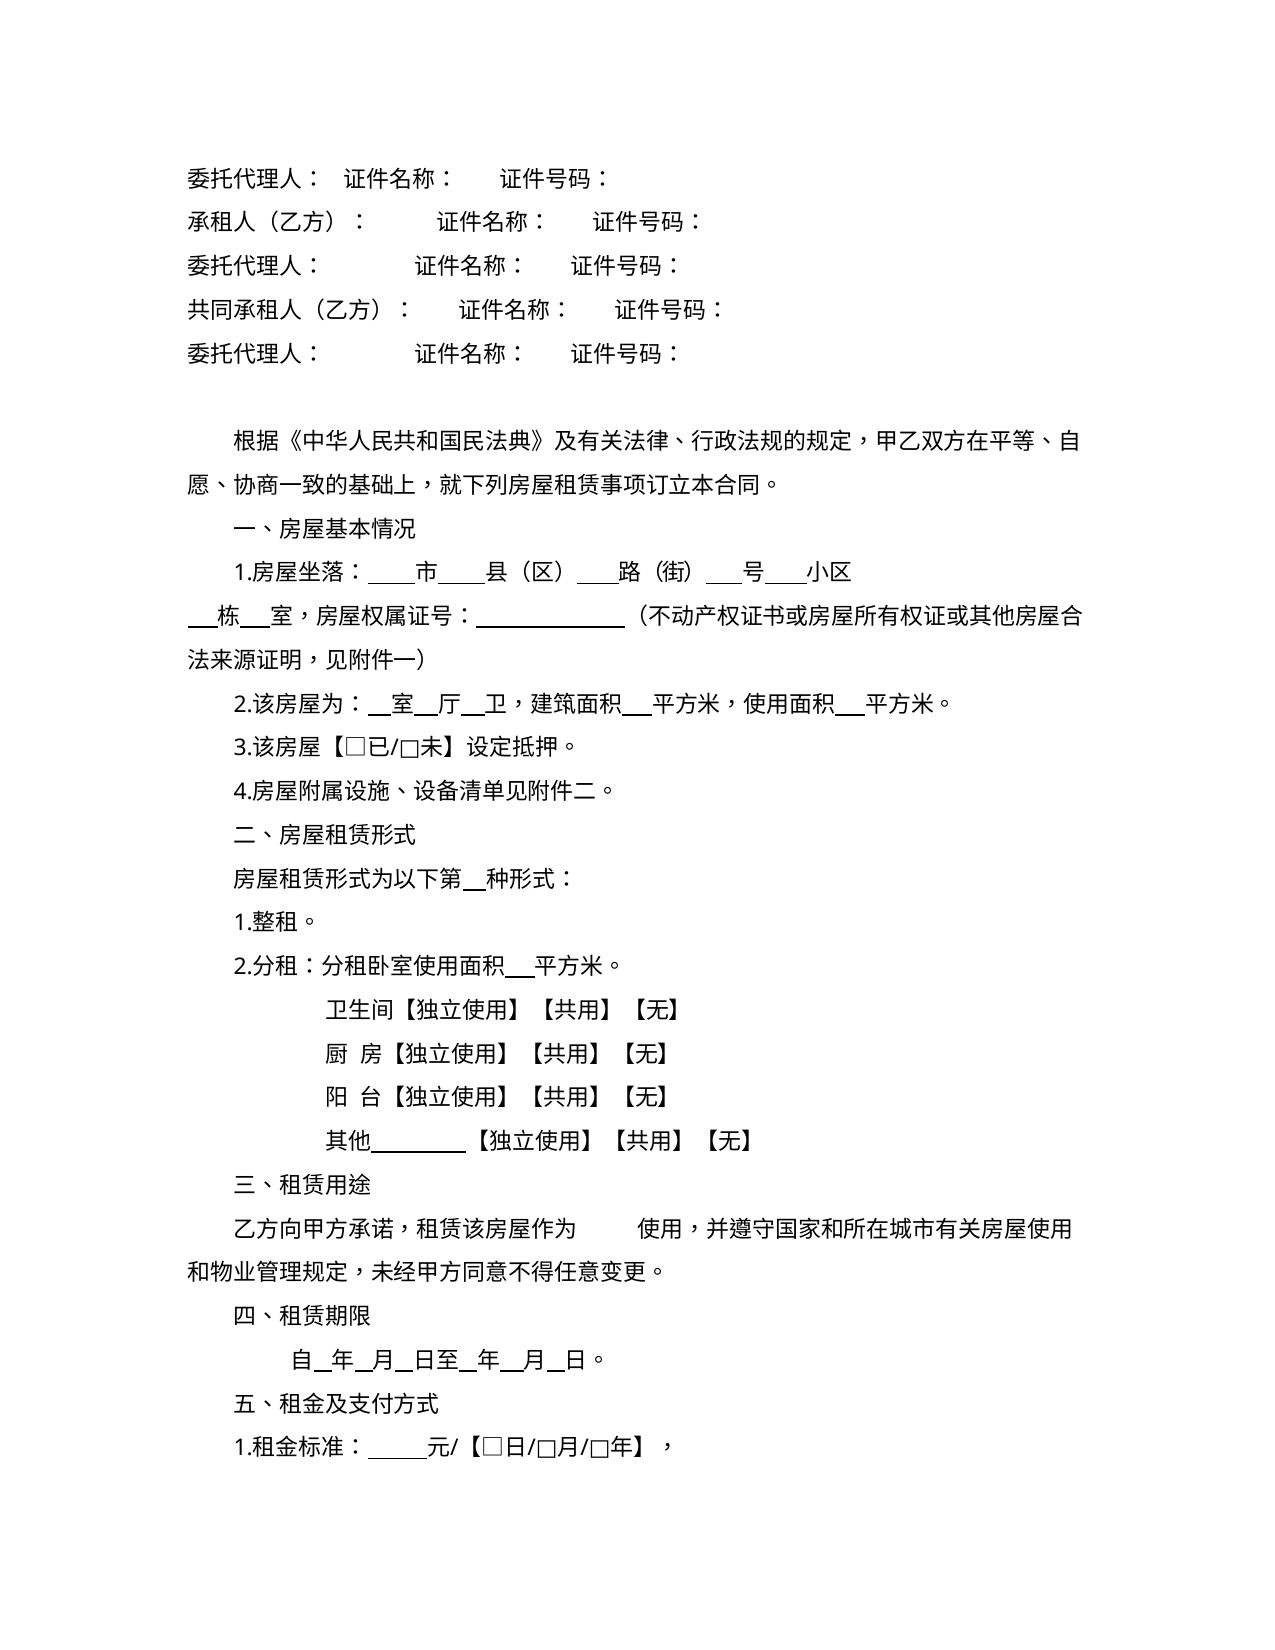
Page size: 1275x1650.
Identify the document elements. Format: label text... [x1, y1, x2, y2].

text 1.整租。 [187, 894, 1087, 937]
text 1.租金标准： 元/【□日/□月/□年】， [187, 1419, 1087, 1462]
text 承租人（乙方）： 证件名称： 证件号码： [187, 194, 1087, 237]
text 厨 房【独立使用】【共用】【无】 [187, 1025, 1087, 1069]
text 3.该房屋【□已/□未】设定抵押。 [187, 719, 1087, 762]
text 一、房屋基本情况 [187, 500, 1087, 544]
text 委托代理人： 证件名称： 证件号码： [187, 150, 1087, 194]
text 栋 室，房屋权属证号： （不动产权证书或房屋所有权证或其他房屋合法来源证明，见附件一） [187, 587, 1087, 675]
text 共同承租人（乙方）： 证件名称： 证件号码： [187, 281, 1087, 325]
text 根据《中华人民共和国民法典》及有关法律、行政法规的规定，甲乙双方在平等、自愿、协商一致的基础上，就下列房屋租赁事项订立本合同。 [187, 412, 1087, 500]
text 房屋租赁形式为以下第 种形式： [187, 850, 1087, 894]
text 委托代理人： 证件名称： 证件号码： [187, 325, 1087, 369]
text 1.房屋坐落： 市 县（区） 路（街） 号 小区 [187, 544, 1087, 587]
text 4.房屋附属设施、设备清单见附件二。 [187, 762, 1087, 806]
text 2.分租：分租卧室使用面积 平方米。 [187, 937, 1087, 981]
text 四、租赁期限 [187, 1287, 1087, 1331]
text 三、租赁用途 [187, 1156, 1087, 1200]
text 其他 【独立使用】【共用】【无】 [187, 1112, 1087, 1156]
text 乙方向甲方承诺，租赁该房屋作为 使用，并遵守国家和所在城市有关房屋使用和物业管理规定，未经甲方同意不得任意变更。 [187, 1200, 1087, 1287]
text 卫生间【独立使用】【共用】【无】 [187, 981, 1087, 1025]
text 委托代理人： 证件名称： 证件号码： [187, 237, 1087, 281]
text 五、租金及支付方式 [187, 1375, 1087, 1419]
text 阳 台【独立使用】【共用】【无】 [187, 1069, 1087, 1112]
text 自 年 月 日至 年 月 日。 [187, 1331, 1087, 1375]
text 2.该房屋为： 室 厅 卫，建筑面积 平方米，使用面积 平方米。 [187, 675, 1087, 719]
text 二、房屋租赁形式 [187, 806, 1087, 850]
